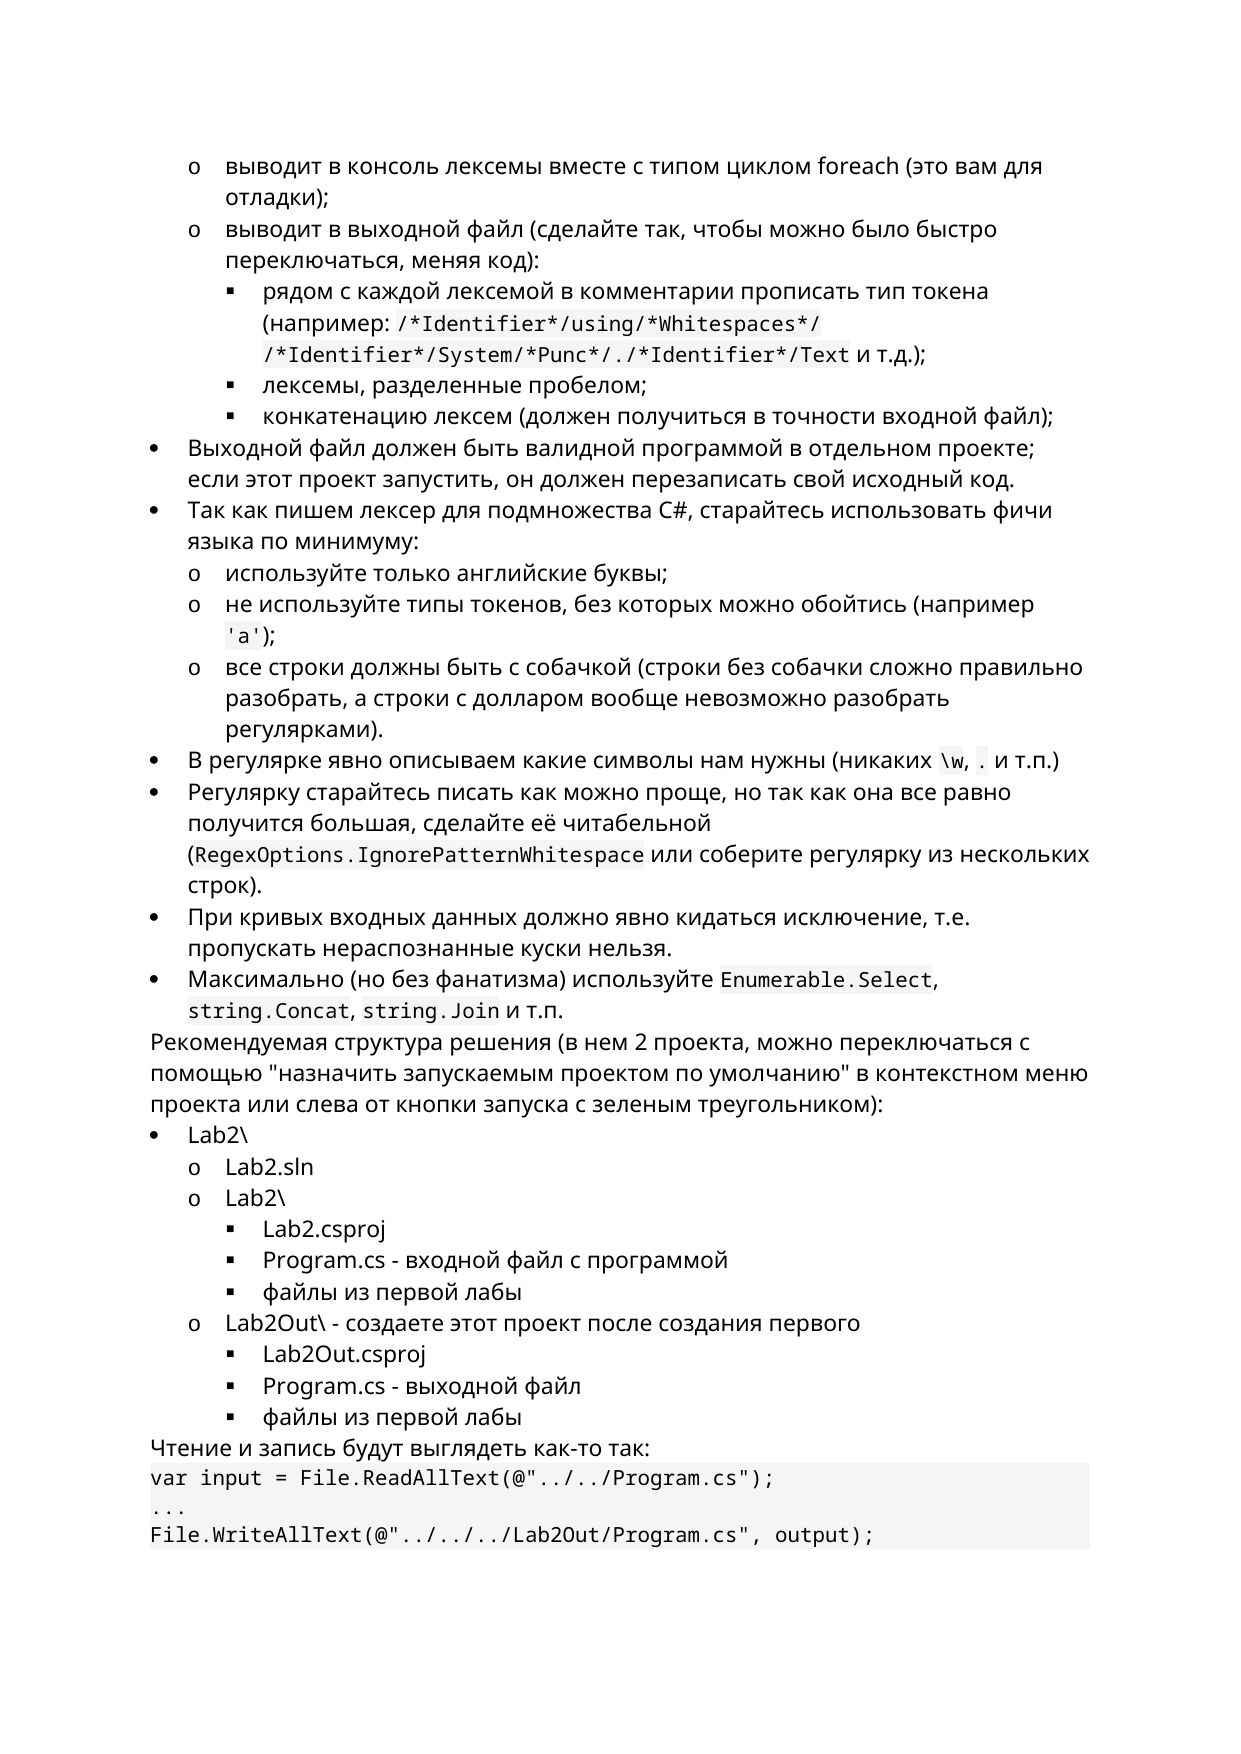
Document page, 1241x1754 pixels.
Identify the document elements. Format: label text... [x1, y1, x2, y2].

list выводит в выходной файл (сделайте так, чтобы можно было быстро переключаться, меняя код): [187, 213, 1090, 275]
list выводит в консоль лексемы вместе с типом циклом foreach (это вам для отладки); [187, 150, 1090, 213]
list Lab2Out\ - создаете этот проект после создания первого [187, 1307, 1090, 1338]
list При кривых входных данных должно явно кидаться исключение, т.е. пропускать нераспознанные куски нельзя. [150, 901, 1090, 963]
list используйте только английские буквы; [187, 556, 1090, 588]
list не используйте типы токенов, без которых можно обойтись (например 'a'); [187, 588, 1090, 650]
list рядом с каждой лексемой в комментарии прописать тип токена (например: /*Identifier*/using/*Whitespaces*/ /*Identifier*/System/*Punc*/./*Identifier*/Text и т.д.); [225, 275, 1090, 369]
list Lab2\ [150, 1119, 1090, 1151]
list Lab2.csproj [225, 1213, 1090, 1244]
list Так как пишем лексер для подмножества C#, старайтесь использовать фичи языка по минимуму: [150, 494, 1090, 556]
list Lab2Out.csproj [225, 1338, 1090, 1369]
list файлы из первой лабы [225, 1276, 1090, 1307]
text Чтение и запись будут выглядеть как-то так: [150, 1432, 1090, 1463]
list Lab2\ [187, 1182, 1090, 1213]
list Выходной файл должен быть валидной программой в отдельном проекте; если этот проект запустить, он должен перезаписать свой исходный код. [150, 431, 1090, 494]
list Lab2.sln [187, 1151, 1090, 1182]
list Program.cs - выходной файл [225, 1369, 1090, 1401]
list В регулярке явно описываем какие символы нам нужны (никаких \w, . и т.п.) [150, 744, 1090, 776]
text Рекомендуемая структура решения (в нем 2 проекта, можно переключаться с помощью "назначить запускаемым проектом по умолчанию" в контекстном меню проекта или слева от кнопки запуска с зеленым треугольником): [150, 1026, 1090, 1119]
text var input = File.ReadAllText(@"../../Program.cs"); ... File.WriteAllText(@"../../../Lab2Out/Program.cs", output); [150, 1463, 1090, 1549]
list конкатенацию лексем (должен получиться в точности входной файл); [225, 400, 1090, 431]
list Регулярку старайтесь писать как можно проще, но так как она все равно получится большая, сделайте её читабельной (RegexOptions.IgnorePatternWhitespace или соберите регулярку из нескольких строк). [150, 776, 1090, 901]
list Program.cs - входной файл с программой [225, 1244, 1090, 1276]
list Максимально (но без фанатизма) используйте Enumerable.Select, string.Concat, string.Join и т.п. [150, 963, 1090, 1026]
list лексемы, разделенные пробелом; [225, 369, 1090, 400]
list все строки должны быть с собачкой (строки без собачки сложно правильно разобрать, а строки с долларом вообще невозможно разобрать регулярками). [187, 650, 1090, 744]
list файлы из первой лабы [225, 1401, 1090, 1432]
